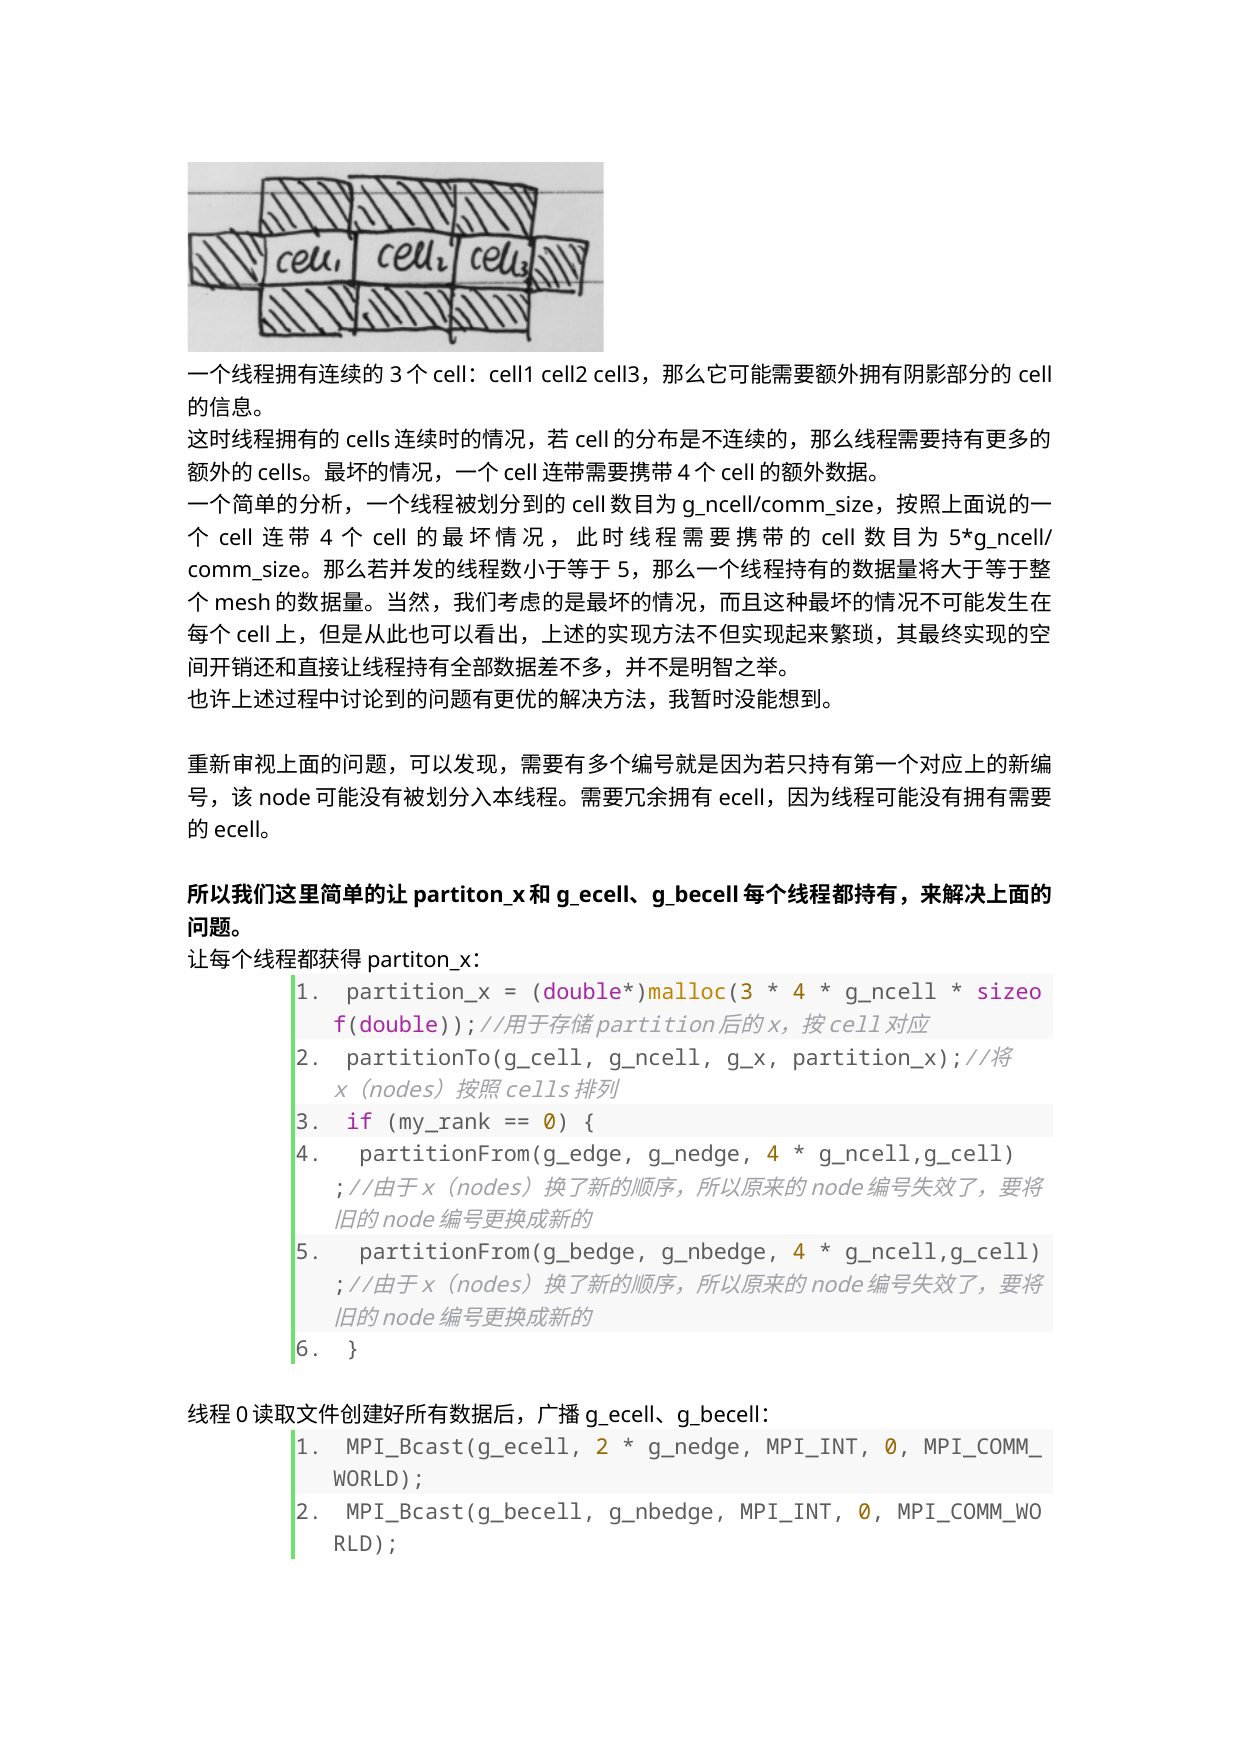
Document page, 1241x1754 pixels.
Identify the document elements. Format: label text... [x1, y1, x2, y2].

list MPI_Bcast(g_ecell, 2 * g_nedge, MPI_INT, 0, MPI_COMM_WORLD); [291, 1429, 1053, 1494]
list MPI_Bcast(g_becell, g_nbedge, MPI_INT, 0, MPI_COMM_WORLD); [295, 1494, 1053, 1559]
text 让每个线程都获得partiton_x： [187, 942, 1053, 974]
text 一个简单的分析，一个线程被划分到的cell数目为g_ncell/comm_size，按照上面说的一个cell连带4个cell的最坏情况，此时线程需要携带的cell数目为5*g_ncell/comm_size。那么若并发的线程数小于等于5，那么一个线程持有的数据量将大于等于整个mesh的数据量。当然，我们考虑的是最坏的情况，而且这种最坏的情况不可能发生在每个cell上，但是从此也可以看出，上述的实现方法不但实现起来繁琐，其最终实现的空间开销还和直接让线程持有全部数据差不多，并不是明智之举。 [187, 487, 1053, 682]
text 一个线程拥有连续的3个cell：cell1 cell2 cell3，那么它可能需要额外拥有阴影部分的cell的信息。 [187, 357, 1053, 422]
list partition_x = (double*)malloc(3 * 4 * g_ncell * sizeof(double));//用于存储partition后的x，按cell对应 [291, 974, 1053, 1039]
list partitionFrom(g_edge, g_nedge, 4 * g_ncell,g_cell);//由于x（nodes）换了新的顺序，所以原来的node编号失效了，要将旧的node编号更换成新的 [295, 1137, 1053, 1234]
text 重新审视上面的问题，可以发现，需要有多个编号就是因为若只持有第一个对应上的新编号，该node可能没有被划分入本线程。需要冗余拥有ecell，因为线程可能没有拥有需要的ecell。 [187, 747, 1053, 844]
picture [187, 162, 604, 352]
text 也许上述过程中讨论到的问题有更优的解决方法，我暂时没能想到。 [187, 682, 1053, 714]
list } [295, 1332, 1053, 1364]
text 这时线程拥有的cells连续时的情况，若cell的分布是不连续的，那么线程需要持有更多的额外的cells。最坏的情况，一个cell连带需要携带4个cell的额外数据。 [187, 422, 1053, 487]
list if (my_rank == 0) { [295, 1104, 1053, 1137]
text 线程0读取文件创建好所有数据后，广播g_ecell、g_becell： [187, 1397, 1053, 1429]
text 所以我们这里简单的让partiton_x和g_ecell、g_becell每个线程都持有，来解决上面的问题。 [187, 877, 1053, 942]
list partitionTo(g_cell, g_ncell, g_x, partition_x);//将x（nodes）按照cells排列 [295, 1039, 1053, 1104]
list partitionFrom(g_bedge, g_nbedge, 4 * g_ncell,g_cell);//由于x（nodes）换了新的顺序，所以原来的node编号失效了，要将旧的node编号更换成新的 [295, 1234, 1053, 1332]
